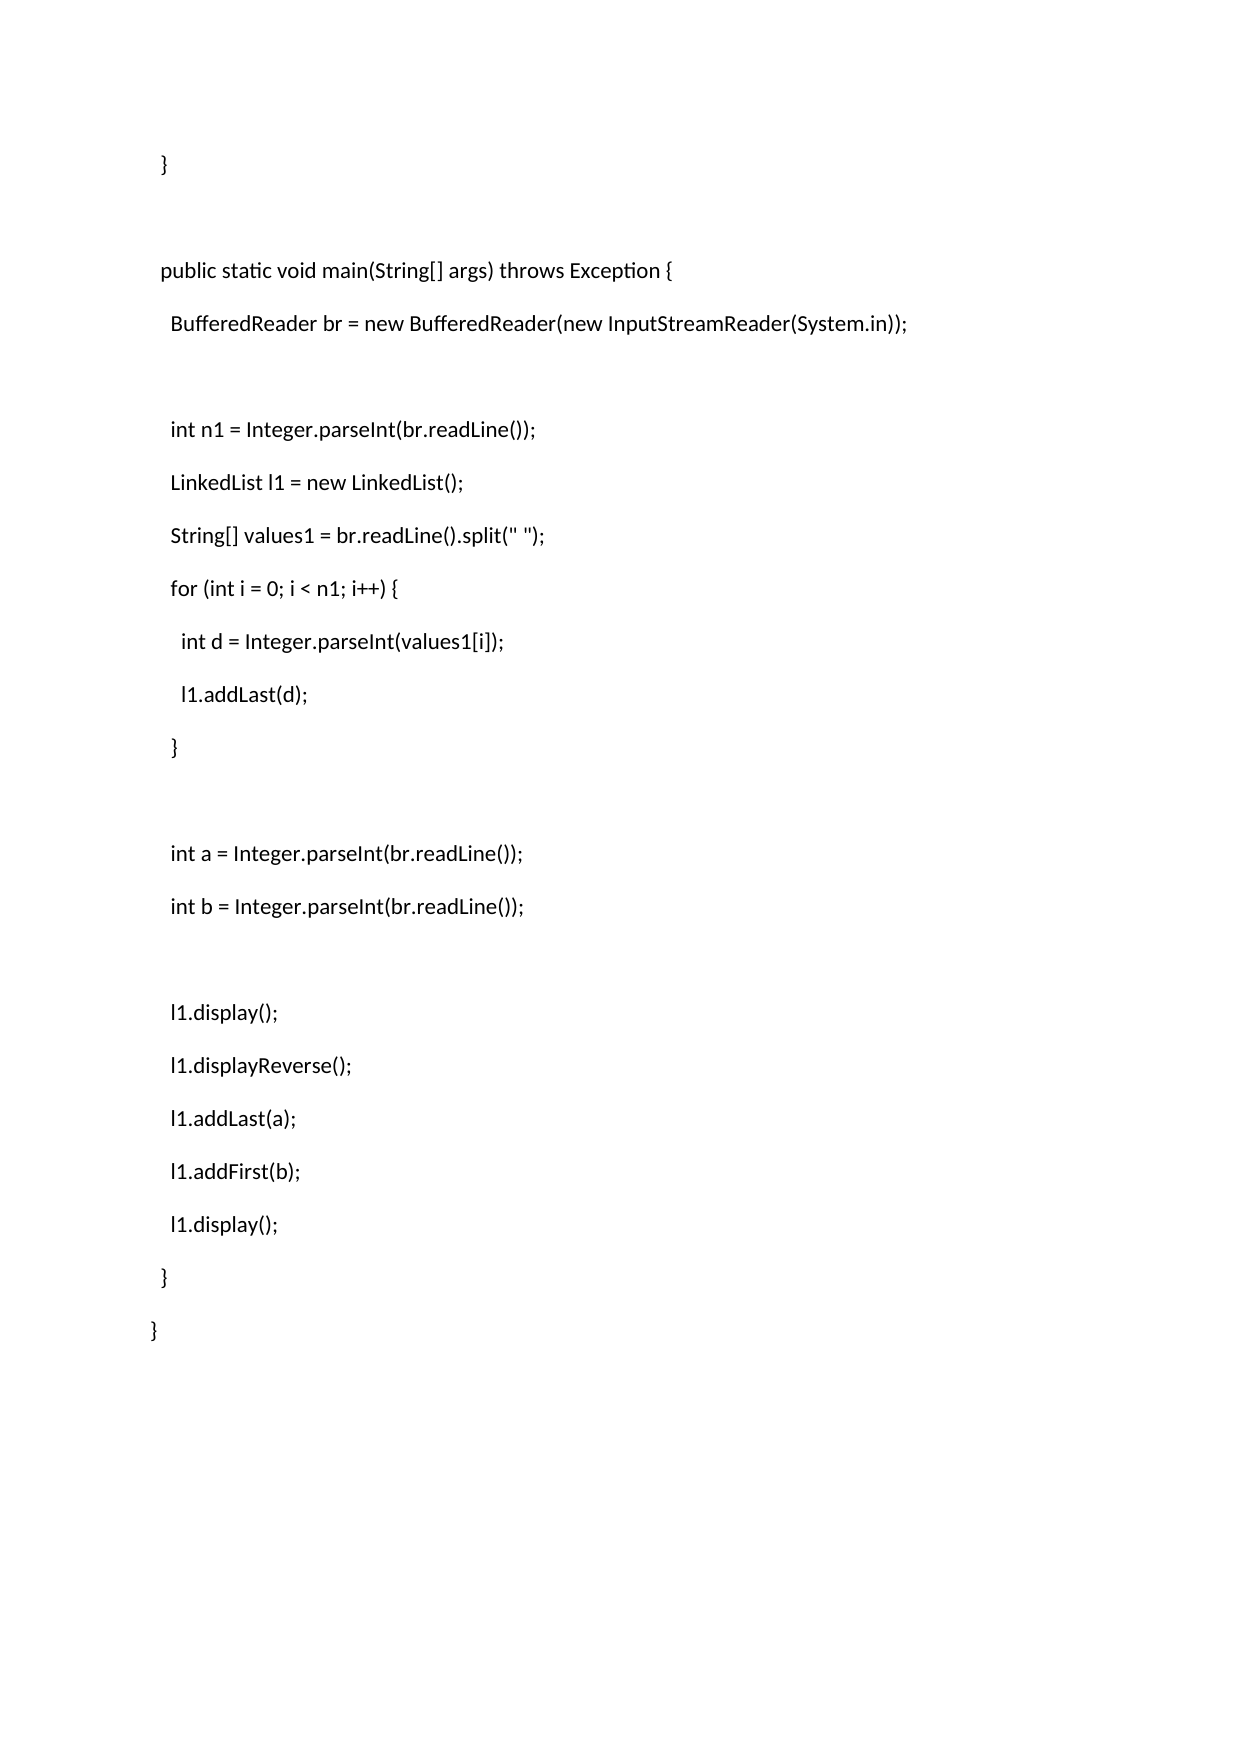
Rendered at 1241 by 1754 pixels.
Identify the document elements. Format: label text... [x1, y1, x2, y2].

text LinkedList l1 = new LinkedList(); [150, 468, 1090, 496]
text BufferedReader br = new BufferedReader(new InputStreamReader(System.in)); [150, 309, 1090, 337]
text int d = Integer.parseInt(values1[i]); [150, 627, 1090, 655]
text l1.addLast(a); [150, 1104, 1090, 1132]
text for (int i = 0; i < n1; i++) { [150, 574, 1090, 602]
text l1.displayReverse(); [150, 1051, 1090, 1079]
text String[] values1 = br.readLine().split(" "); [150, 521, 1090, 549]
text } [150, 733, 1090, 761]
text } [150, 150, 1090, 178]
text int b = Integer.parseInt(br.readLine()); [150, 892, 1090, 920]
text int a = Integer.parseInt(br.readLine()); [150, 839, 1090, 867]
text l1.addLast(d); [150, 680, 1090, 708]
text l1.display(); [150, 1210, 1090, 1238]
text public static void main(String[] args) throws Exception { [150, 256, 1090, 284]
text } [150, 1263, 1090, 1291]
text } [150, 1316, 1090, 1344]
text int n1 = Integer.parseInt(br.readLine()); [150, 415, 1090, 443]
text l1.addFirst(b); [150, 1157, 1090, 1185]
text l1.display(); [150, 998, 1090, 1026]
